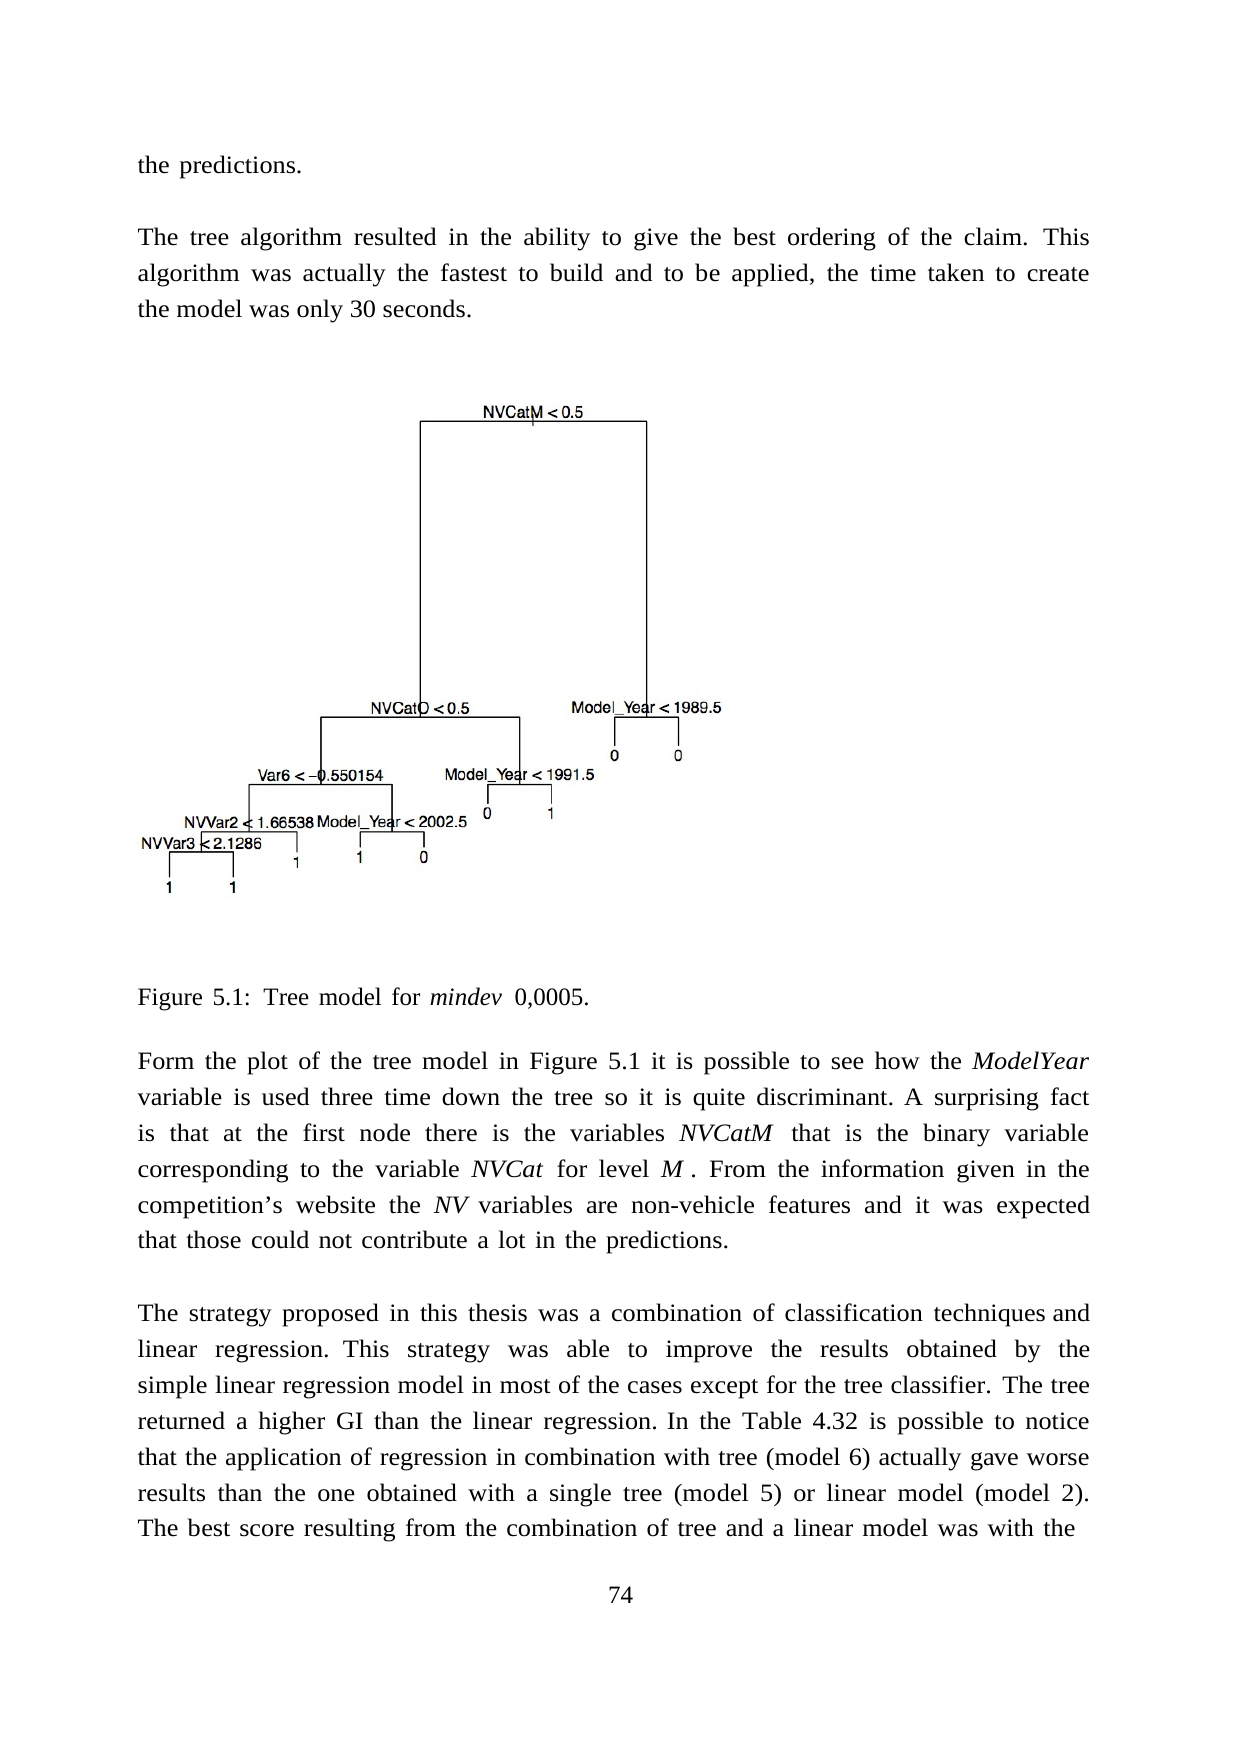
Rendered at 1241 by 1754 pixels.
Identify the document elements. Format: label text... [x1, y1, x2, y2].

picture [137, 375, 731, 925]
text Figure 5.1: Tree model for mindev 0,0005. [137, 982, 1090, 1011]
text The tree algorithm resulted in the ability to give the best ordering of the claim. This algorithm was actually the fastest to build and to be applied, the time taken to create the model was only 30 seconds. [137, 222, 1090, 322]
text Form the plot of the tree model in Figure 5.1 it is possible to see how the ModelYear variable is used three time down the tree so it is quite discriminant. A surprising fact is that at the first node there is the variables NVCatM that is the binary variable corresponding to the variable NVCat for level M . From the information given in the competition’s website the NV variables are non-vehicle features and it was expected that those could not contribute a lot in the predictions. [137, 1046, 1090, 1254]
text The strategy proposed in this thesis was a combination of classification techniques and linear regression. This strategy was able to improve the results obtained by the simple linear regression model in most of the cases except for the tree classifier. The tree returned a higher GI than the linear regression. In the Table 4.32 is possible to notice that the application of regression in combination with tree (model 6) actually gave worse results than the one obtained with a single tree (model 5) or linear model (model 2). The best score resulting from the combination of tree and a linear model was with the [137, 1298, 1090, 1542]
text the predictions. [137, 150, 1101, 178]
